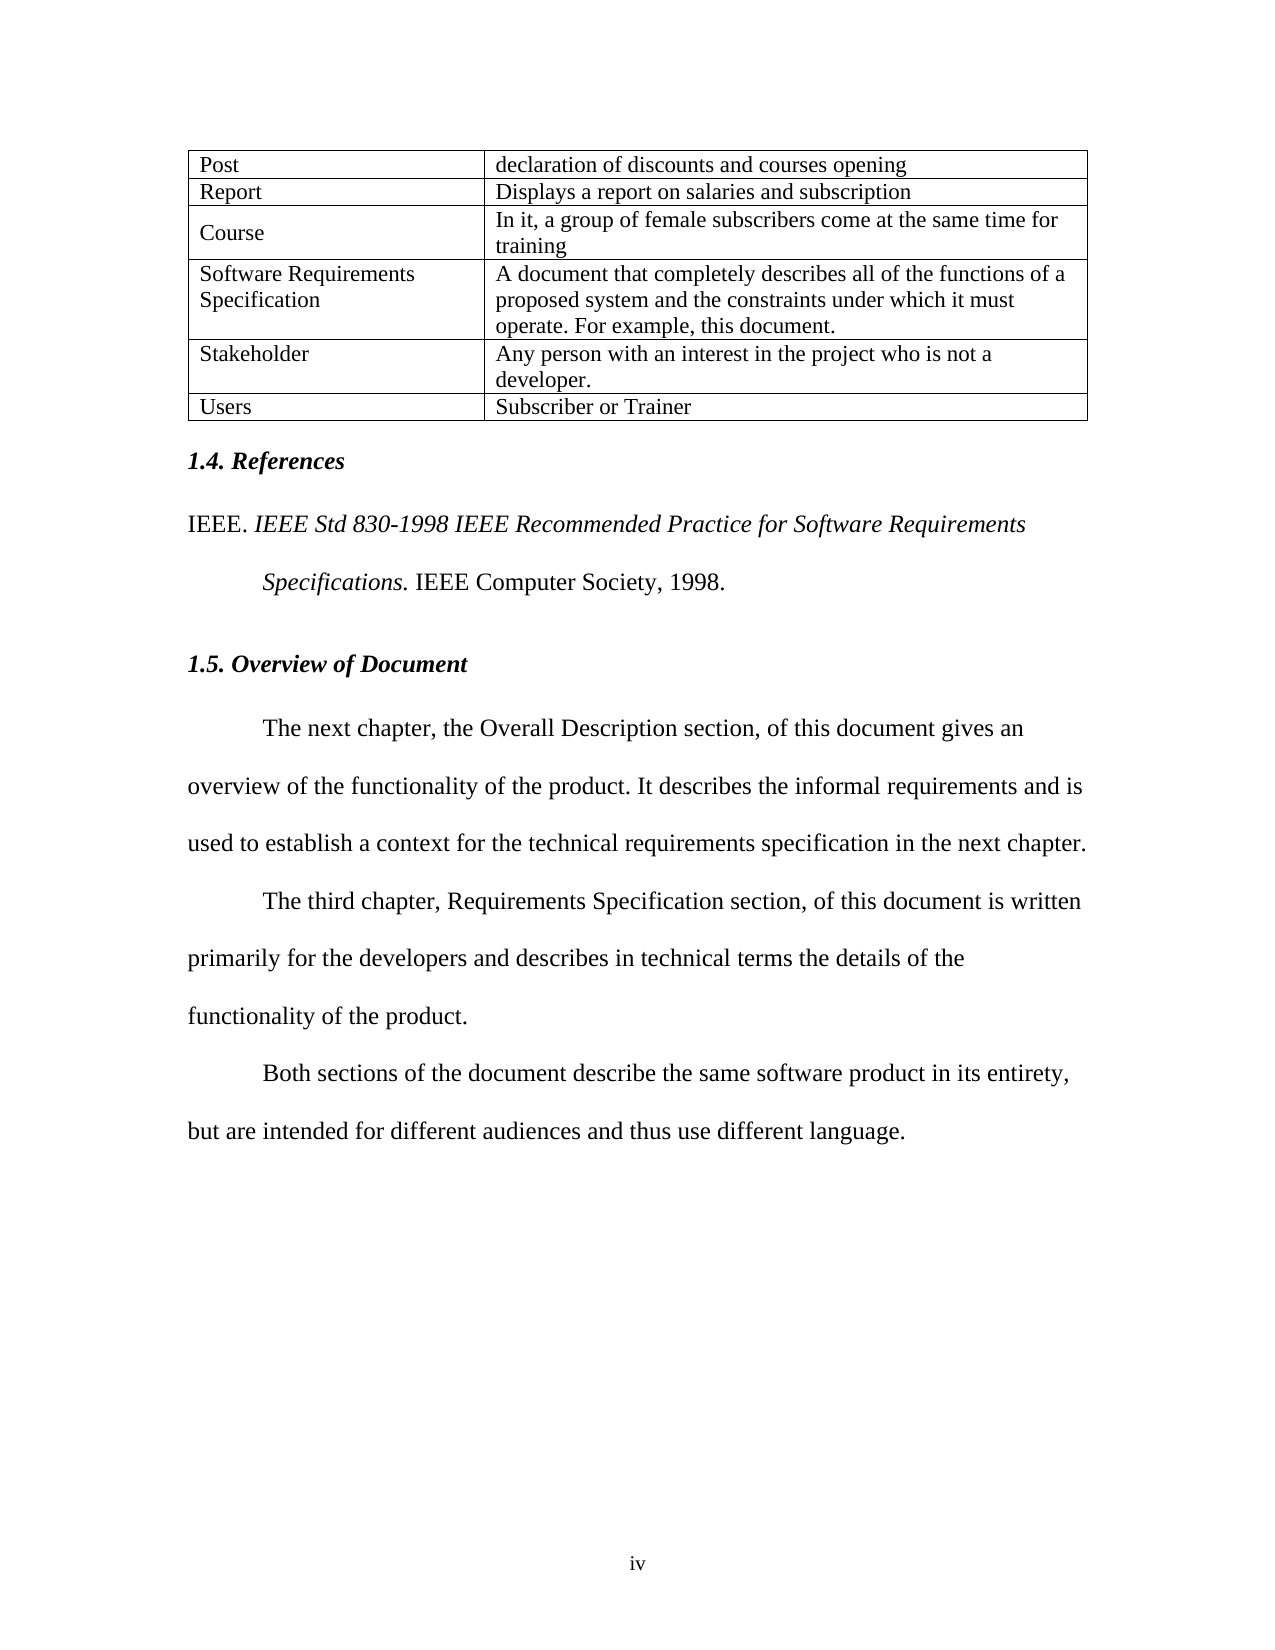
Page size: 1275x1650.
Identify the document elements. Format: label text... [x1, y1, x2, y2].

text Both sections of the document describe the same software product in its entirety, but are intended for different audiences and thus use different language. [187, 1058, 1087, 1144]
table_cell Software Requirements Specification [189, 260, 484, 339]
table_cell Course [189, 206, 484, 258]
table_cell Subscriber or Trainer [485, 394, 1087, 420]
text The next chapter, the Overall Description section, of this document gives an overview of the functionality of the product. It describes the informal requirements and is used to establish a context for the technical requirements specification in the next chapter. [187, 713, 1087, 857]
table_cell In it, a group of female subscribers come at the same time for training [485, 206, 1087, 258]
subtitle 1.4. References [187, 446, 1087, 474]
table_cell declaration of discounts and courses opening [485, 151, 1087, 177]
table_cell Displays a report on salaries and subscription [485, 179, 1087, 205]
table_cell Users [189, 394, 484, 420]
table_cell Report [189, 179, 484, 205]
table_cell Post [189, 151, 484, 177]
subtitle 1.5. Overview of Document [187, 649, 1087, 678]
text IEEE. IEEE Std 830-1998 IEEE Recommended Practice for Software Requirements Specifications. IEEE Computer Society, 1998. [187, 509, 1087, 596]
table_cell A document that completely describes all of the functions of a proposed system and the constraints under which it must operate. For example, this document. [485, 260, 1087, 339]
table_cell Any person with an interest in the project who is not a developer. [485, 340, 1087, 392]
text The third chapter, Requirements Specification section, of this document is written primarily for the developers and describes in technical terms the details of the functionality of the product. [187, 886, 1087, 1029]
table_cell Stakeholder [189, 340, 484, 392]
